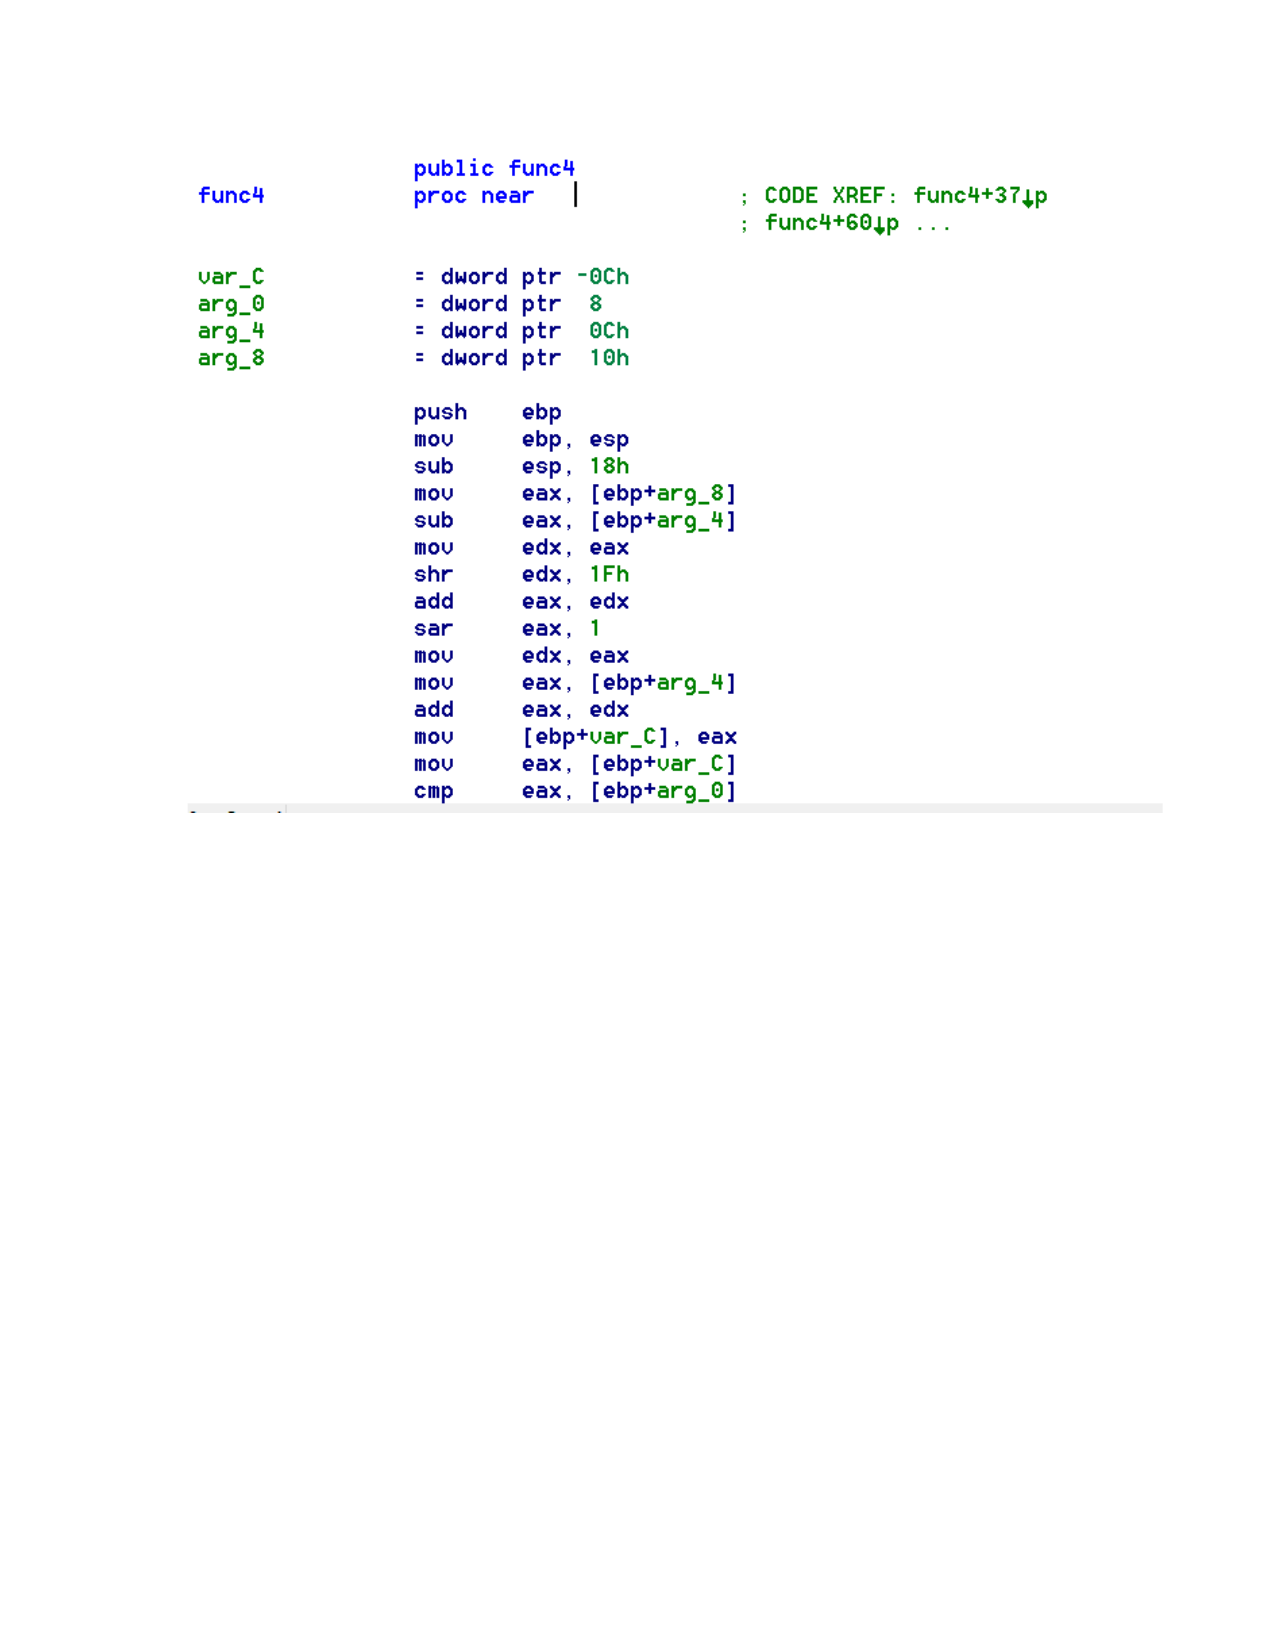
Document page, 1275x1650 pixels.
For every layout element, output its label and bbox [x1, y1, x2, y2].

picture [187, 150, 1163, 813]
